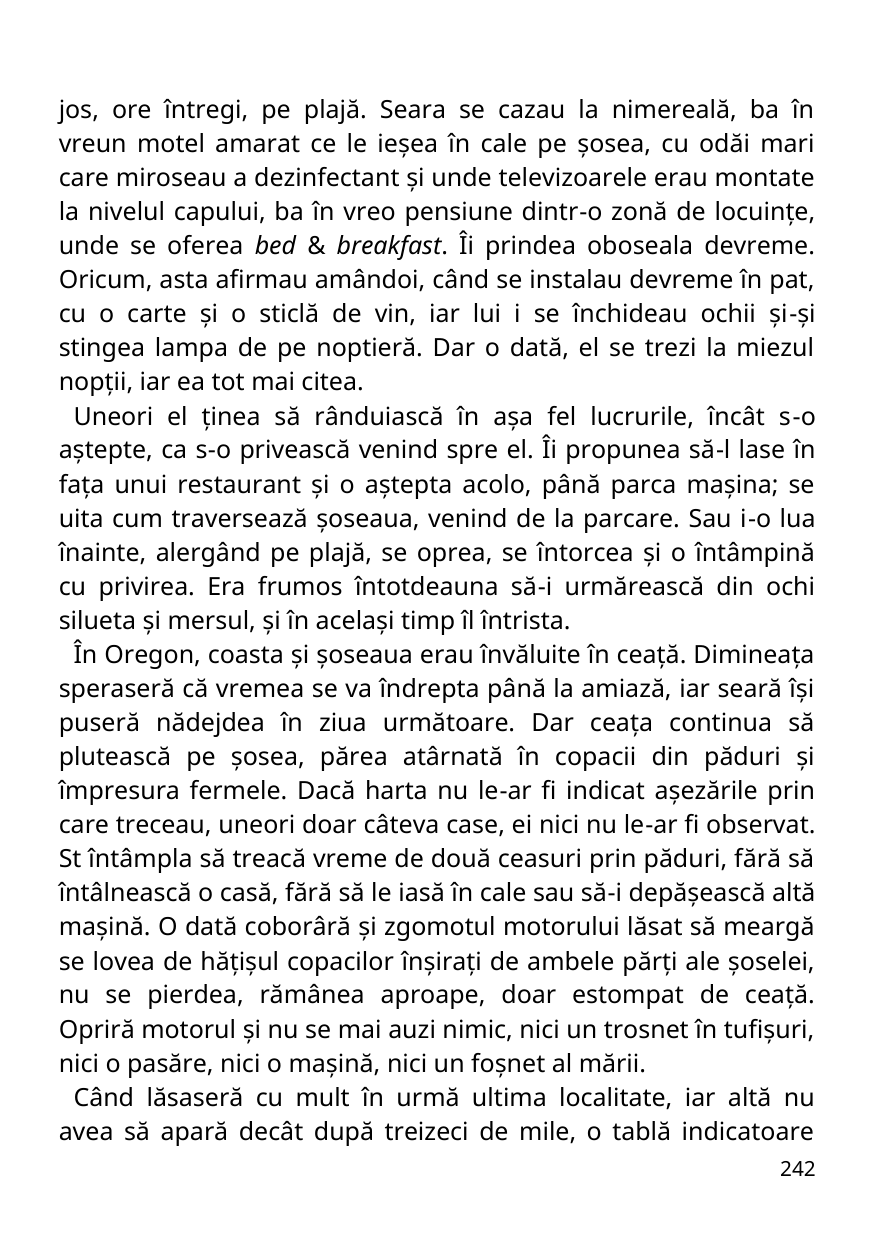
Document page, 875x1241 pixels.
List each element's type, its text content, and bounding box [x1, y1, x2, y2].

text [58, 1079, 816, 1147]
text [58, 92, 816, 398]
text În Oregon, coasta şi şoseaua erau învăluite în ceaţă. Dimineaţa speraseră că vremea se va îndrepta până la amiază, iar seară îşi puseră nădejdea în ziua următoare. Dar ceaţa continua să plutească pe şosea, părea atârnată în copacii din păduri şi împresura fermele. Dacă harta nu le-ar fi indicat aşezările prin care treceau, uneori doar câteva case, ei nici nu le-ar fi observat. St întâmpla să treacă vreme de două ceasuri prin păduri, fără să întâlnească o casă, fără să le iasă în cale sau să-i depăşească altă maşină. O dată coborâră şi zgomotul motorului lăsat să meargă se lovea de hăţişul copacilor înşiraţi de ambele părţi ale şoselei, nu se pierdea, rămânea aproape, doar estompat de ceaţă. Opriră motorul şi nu se mai auzi nimic, nici un trosnet în tufişuri, nici o pasăre, nici o maşină, nici un foşnet al mării. [58, 637, 816, 1079]
text Uneori el ţinea să rânduiască în aşa fel lucrurile, încât s-o aştepte, ca s-o privească venind spre el. Îi propunea să-l lase în faţa unui restaurant şi o aştepta acolo, până parca maşina; se uita cum traversează şoseaua, venind de la parcare. Sau i-o lua înainte, alergând pe plajă, se oprea, se întorcea şi o întâmpină cu privirea. Era frumos întotdeauna să-i urmărească din ochi silueta şi mersul, şi în acelaşi timp îl întrista. [58, 398, 816, 637]
